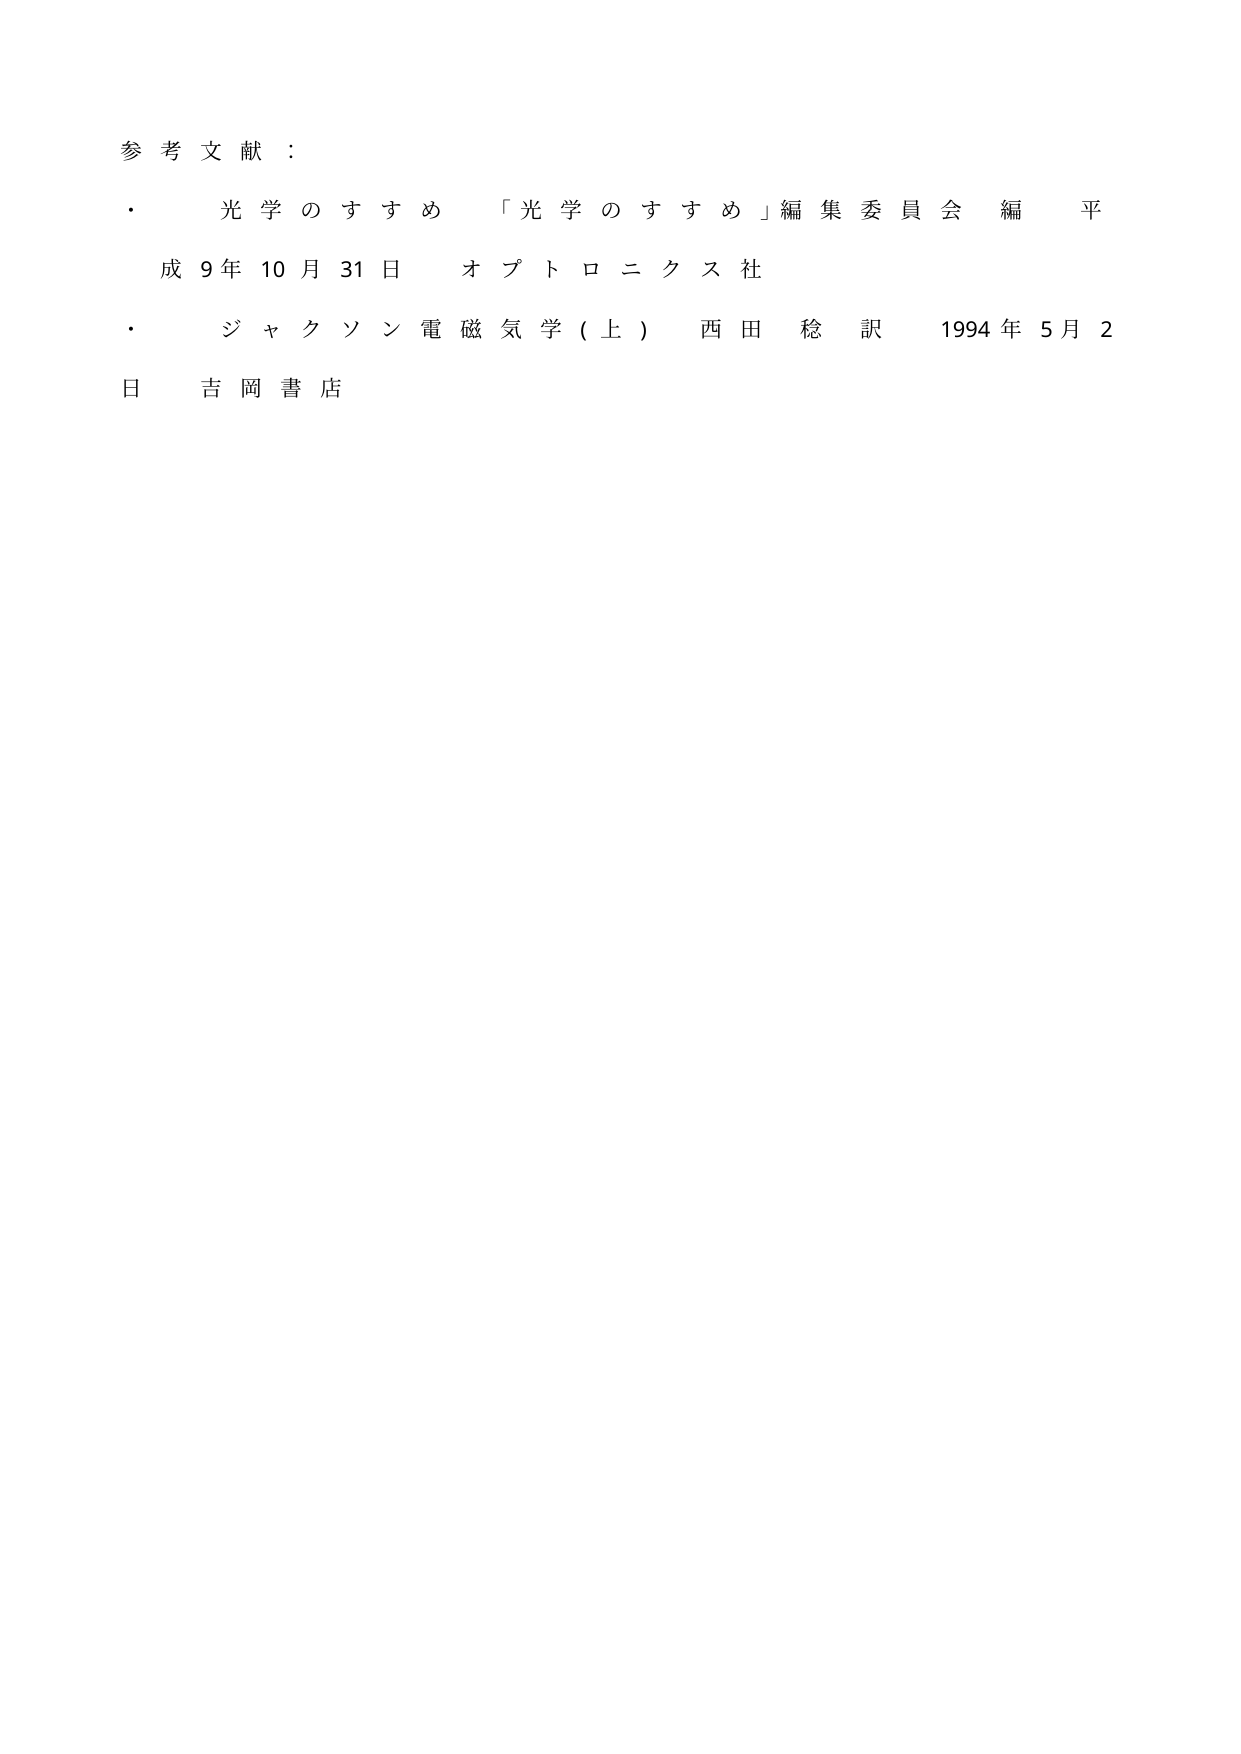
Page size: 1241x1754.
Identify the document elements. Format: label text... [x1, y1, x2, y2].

list ジャクソン電磁気学(上) 西田 稔 訳 1994年5月2日 吉岡書店 [98, 298, 1120, 417]
list 光学のすすめ ｢光学のすすめ｣編集委員会 編 平成9年10月31日 オプトロニクス社 [98, 179, 1120, 298]
text 参考文献： [120, 120, 1120, 179]
